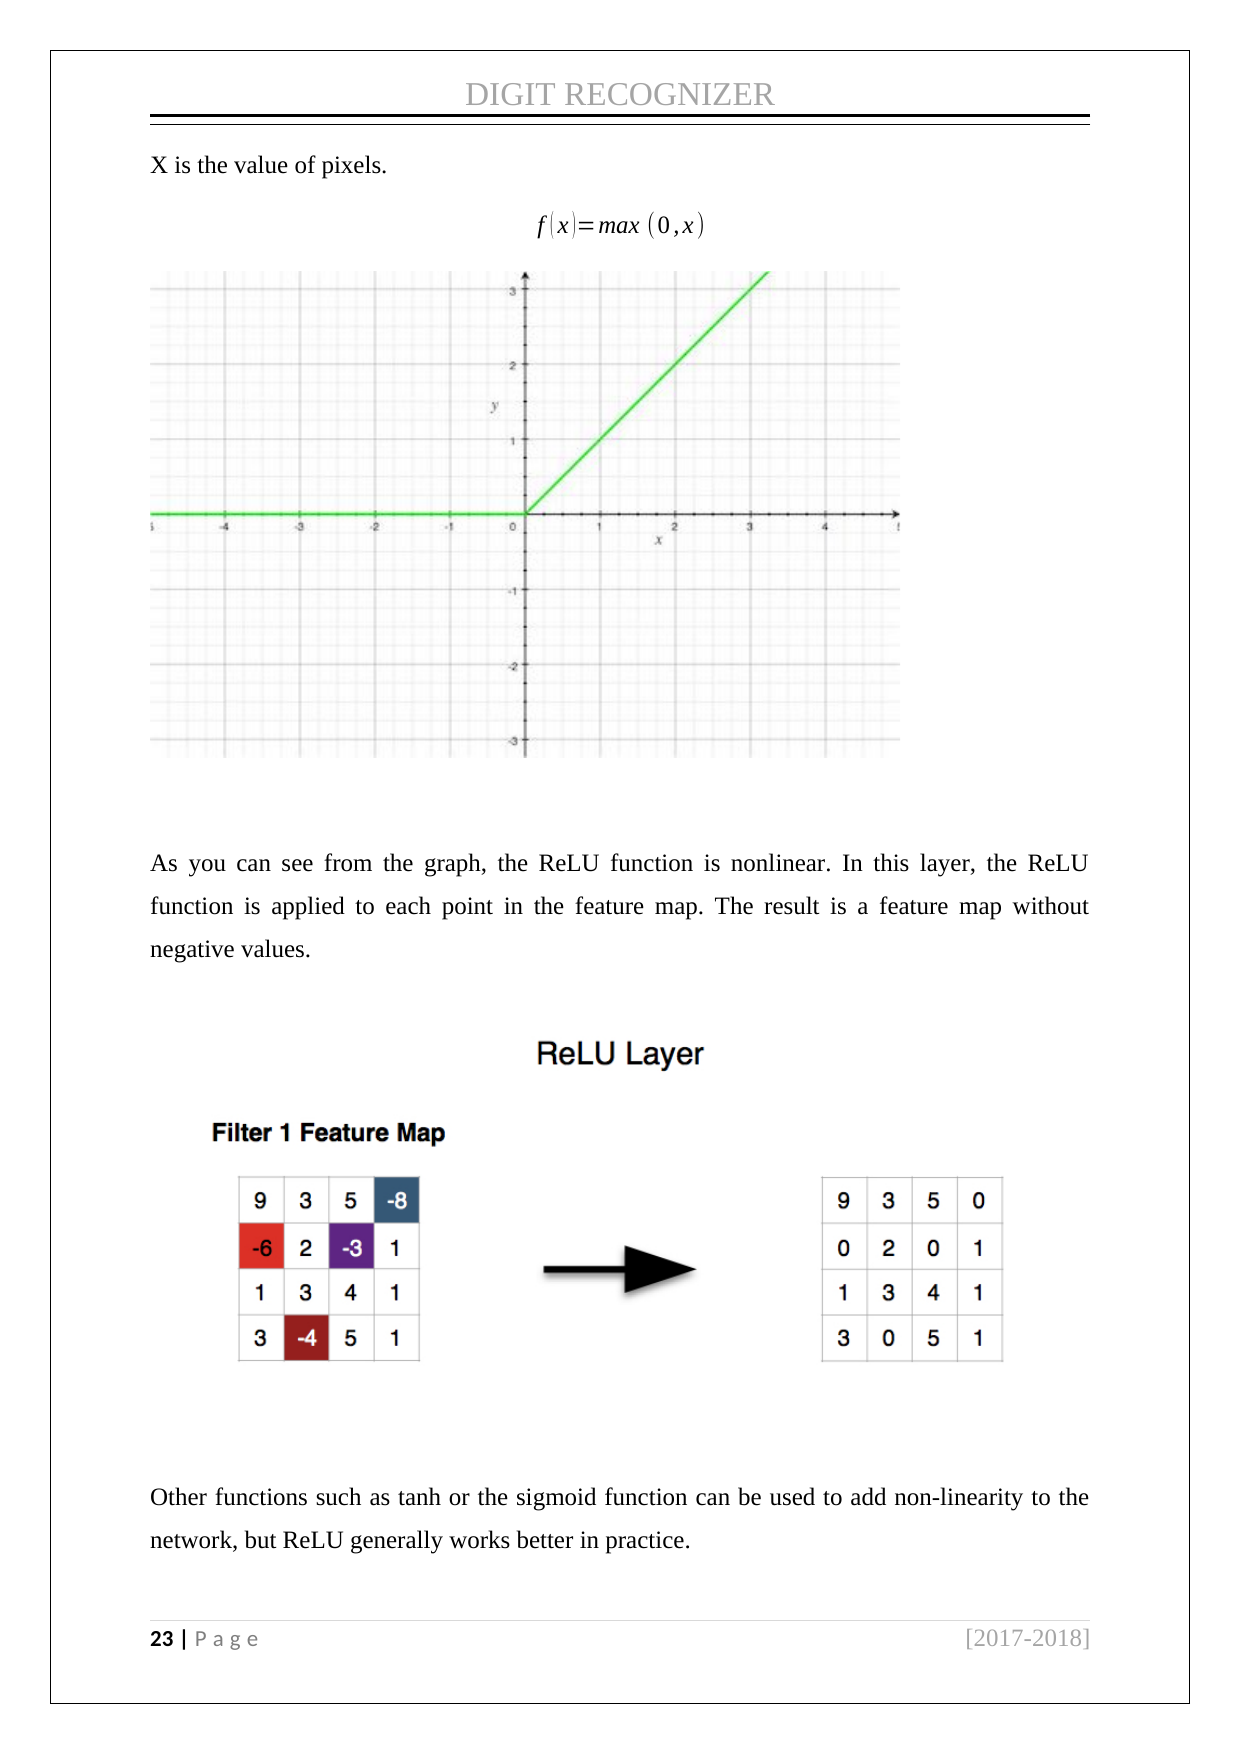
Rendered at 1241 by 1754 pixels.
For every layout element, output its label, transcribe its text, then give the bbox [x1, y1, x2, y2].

picture [150, 271, 901, 758]
text As you can see from the graph, the ReLU function is nonlinear. In this layer, the ReLU function is applied to each point in the feature map. The result is a feature map without negative values. [150, 848, 1090, 963]
text Other functions such as tanh or the sigmoid function can be used to add non-linearity to the network, but ReLU generally works better in practice. [150, 1482, 1090, 1554]
text X is the value of pixels. [150, 150, 1090, 179]
picture [150, 993, 1091, 1452]
